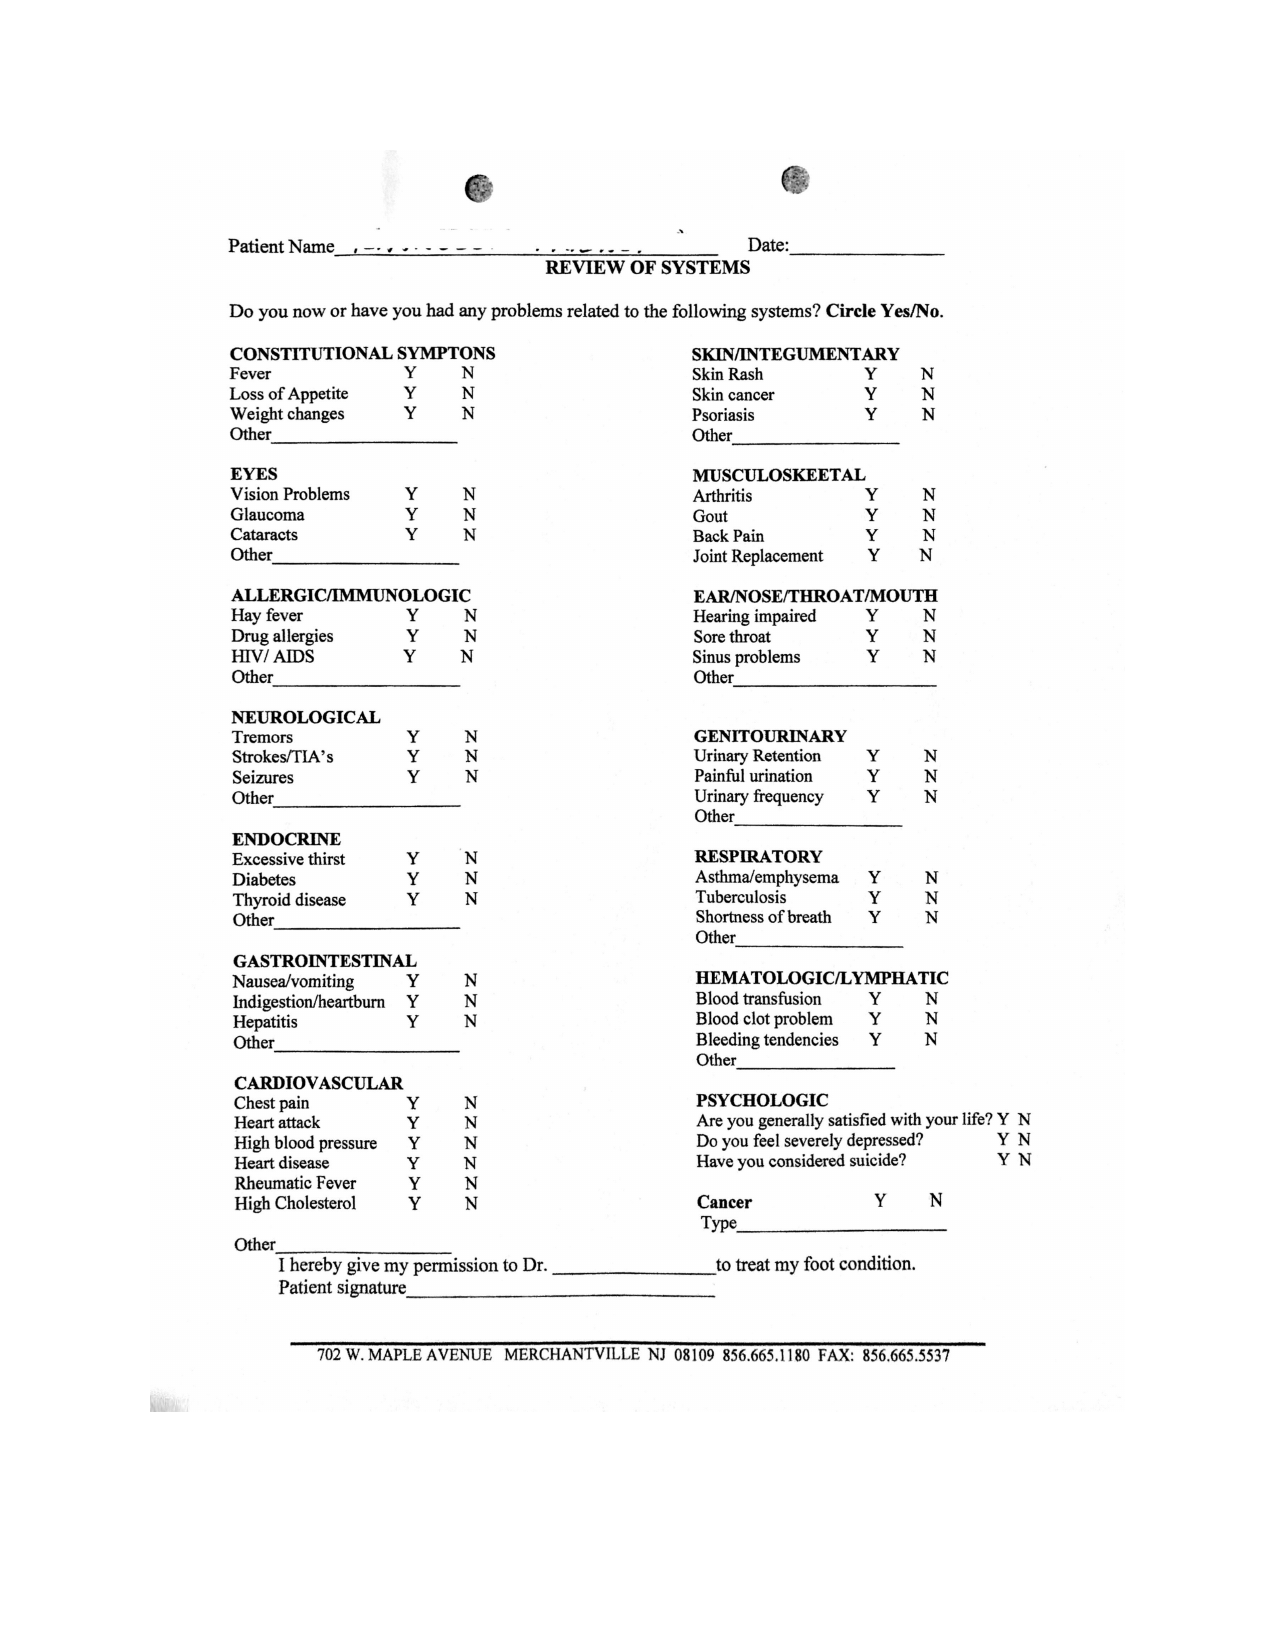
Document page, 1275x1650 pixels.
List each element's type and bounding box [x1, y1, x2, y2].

picture [150, 150, 1125, 1412]
